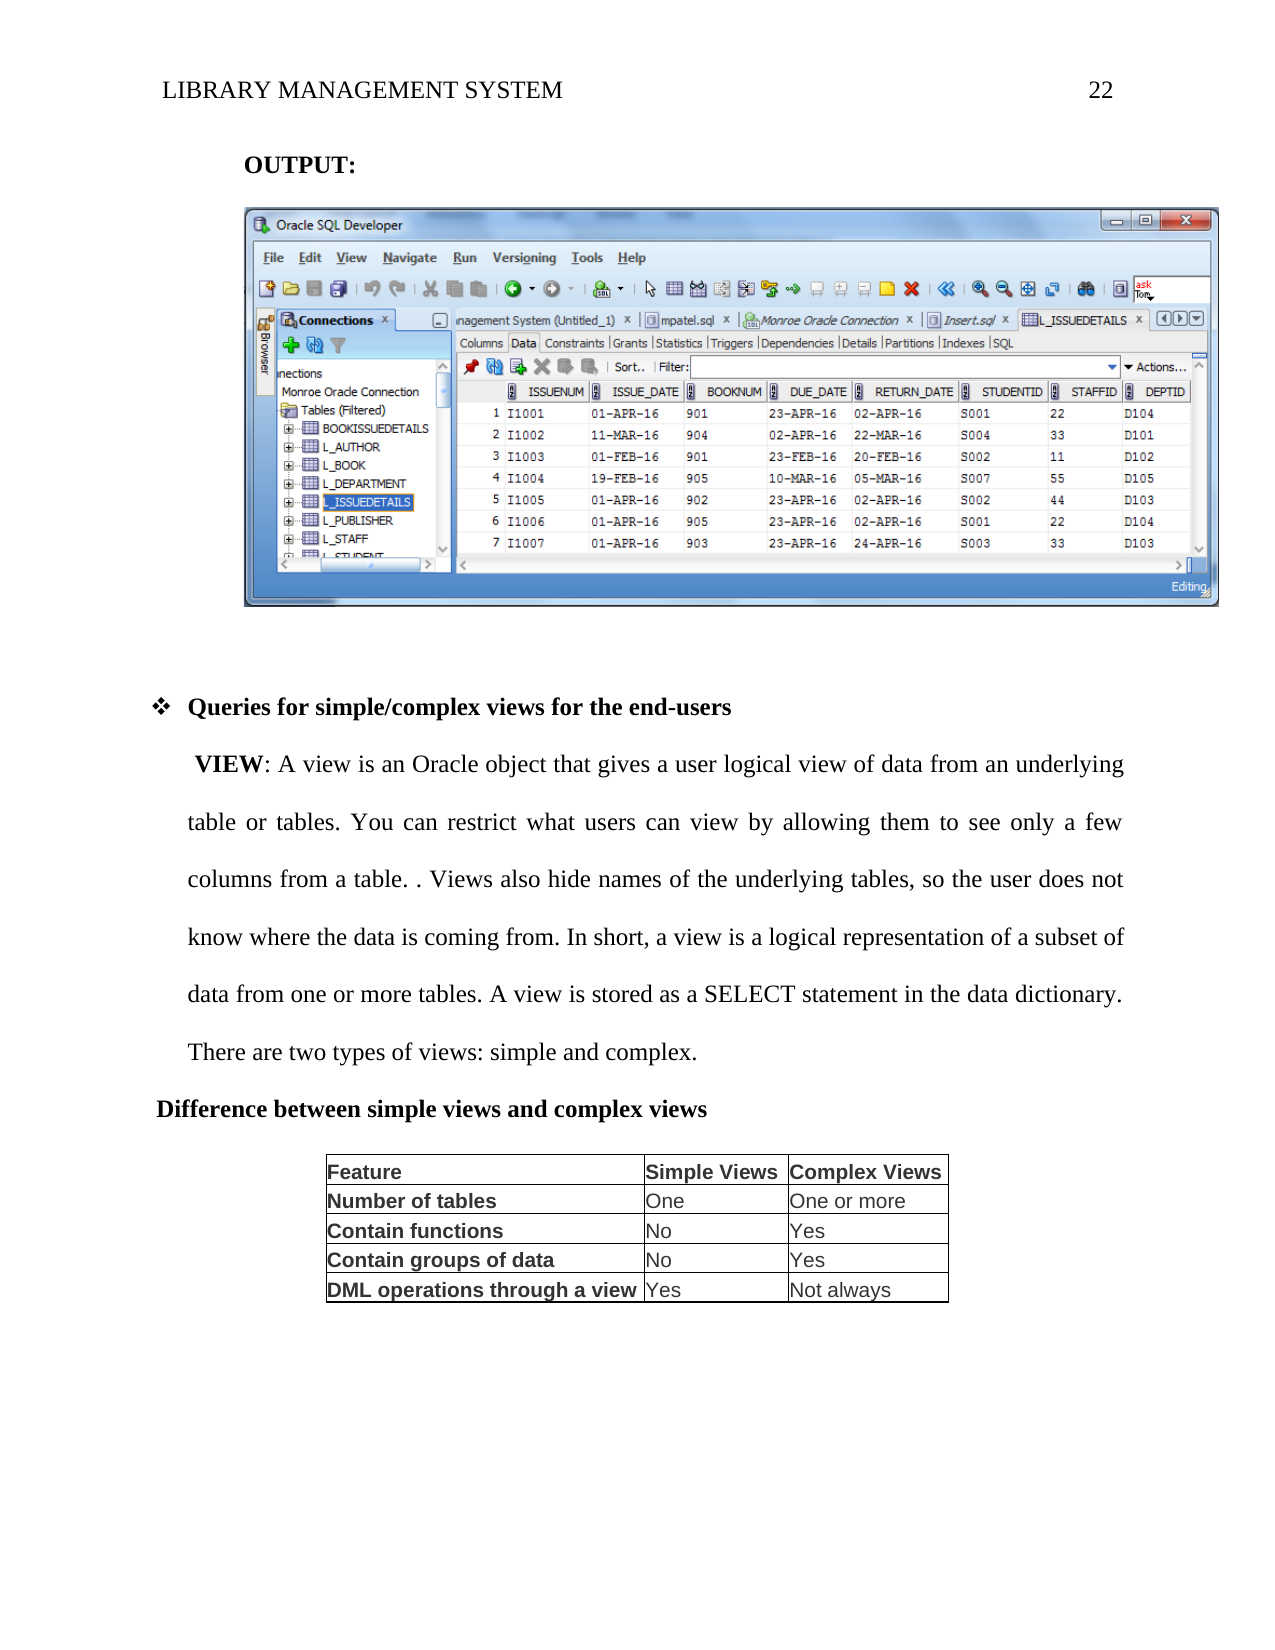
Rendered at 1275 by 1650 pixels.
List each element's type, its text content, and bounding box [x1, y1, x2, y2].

table_cell Not always [789, 1273, 948, 1301]
table_header Complex Views [789, 1155, 948, 1183]
list OUTPUT: [244, 150, 1125, 179]
table_cell No [645, 1244, 788, 1272]
picture [243, 207, 1219, 607]
table_cell One [645, 1185, 788, 1213]
table_header Feature [327, 1155, 644, 1183]
table_cell Contain groups of data [327, 1244, 644, 1272]
table_cell DML operations through a view [327, 1273, 644, 1301]
table_cell Yes [645, 1273, 788, 1301]
table_cell Yes [789, 1214, 948, 1242]
table_cell Yes [789, 1244, 948, 1272]
list VIEW: A view is an Oracle object that gives a user logical view of data from an underlying table or tables. You can restrict what users can view by allowing them to see only a few columns from a table. . Views also hide names of the underlying tables, so the user does not know where the data is coming from. In short, a view is a logical representation of a subset of data from one or more tables. A view is stored as a SELECT statement in the data dictionary. There are two types of views: simple and complex. [187, 749, 1125, 1066]
table_cell Contain functions [327, 1214, 644, 1242]
table_cell No [645, 1214, 788, 1242]
list Queries for simple/complex views for the end-users [150, 692, 1125, 721]
list Difference between simple views and complex views [150, 1094, 1125, 1123]
table_cell One or more [789, 1185, 948, 1213]
table_header Simple Views [645, 1155, 788, 1183]
table_cell Number of tables [327, 1185, 644, 1213]
